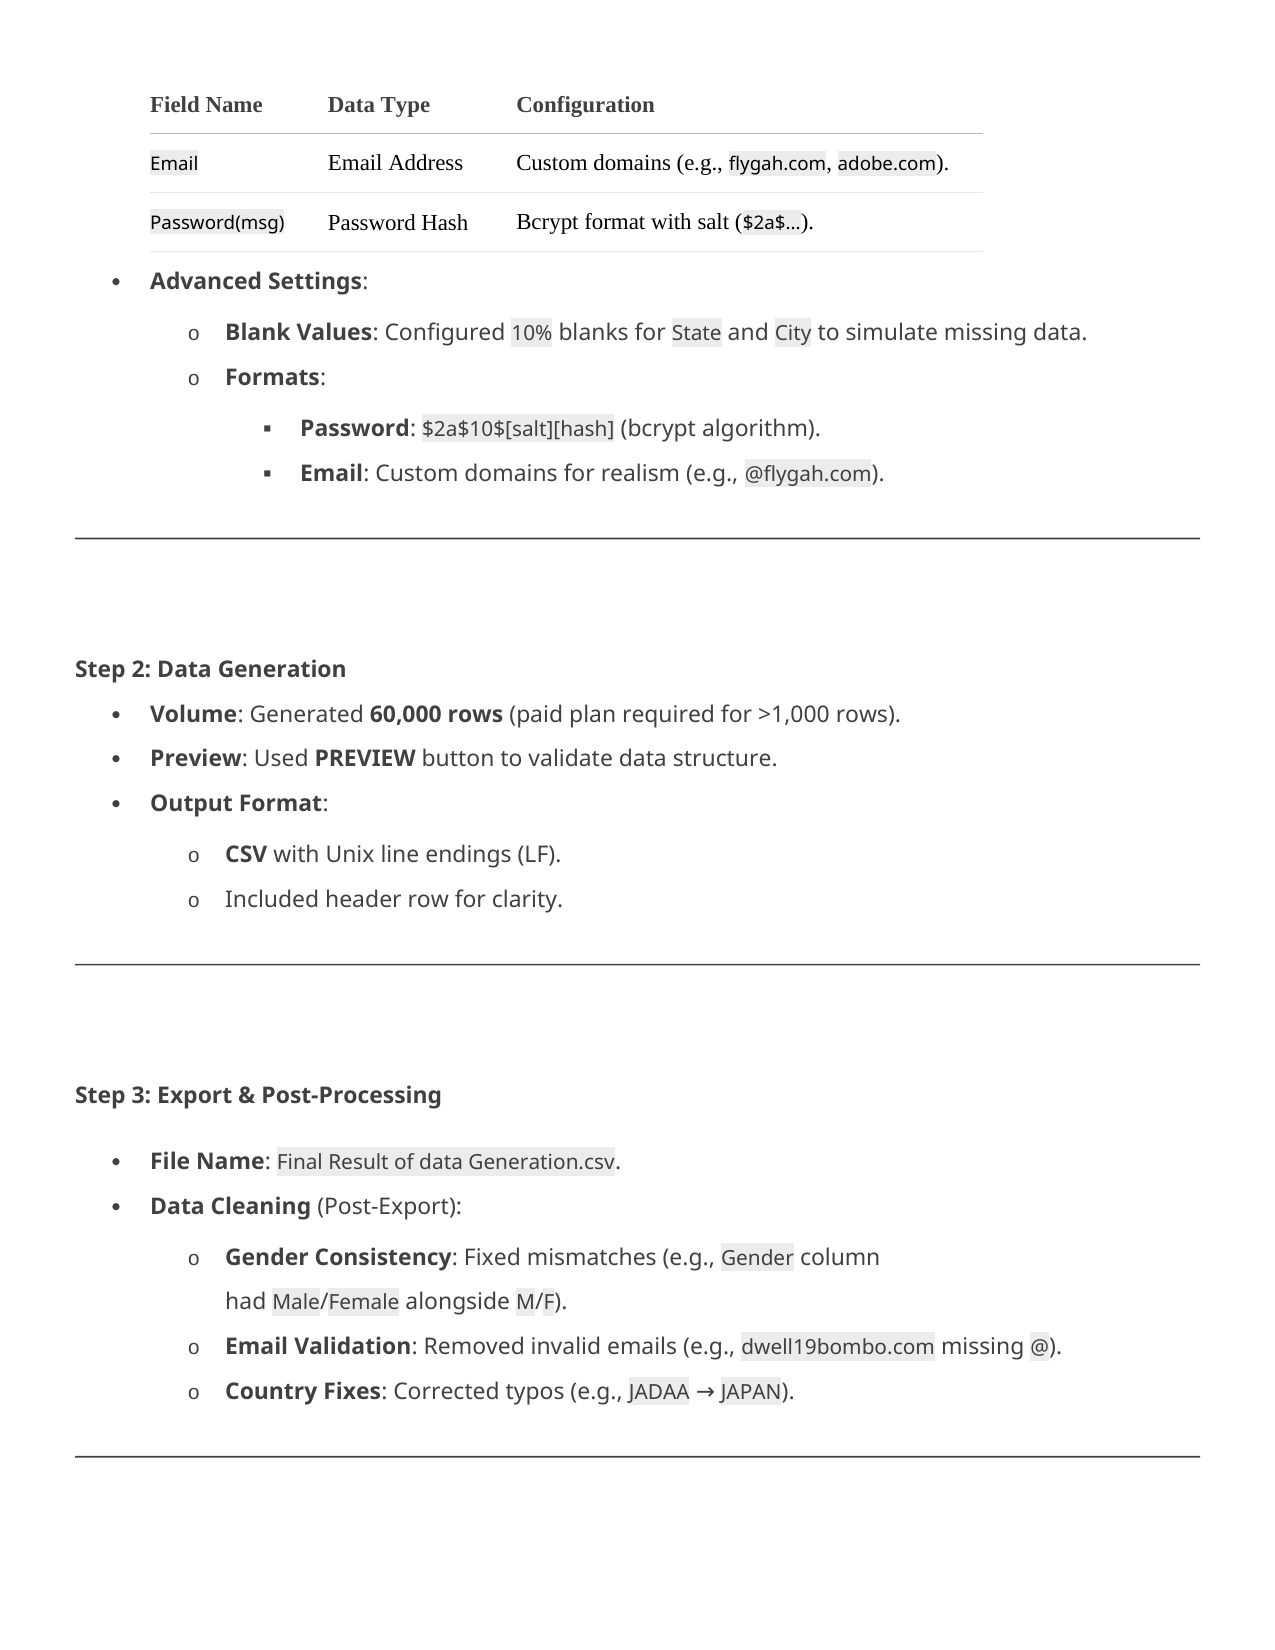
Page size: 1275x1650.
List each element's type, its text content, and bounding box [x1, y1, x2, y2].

list Email: Custom domains for realism (e.g., @flygah.com). [262, 443, 1200, 488]
list Output Format: [112, 773, 1200, 818]
list Password: $2a$10$[salt][hash] (bcrypt algorithm). [262, 398, 1200, 443]
table_cell Bcrypt format with salt ($2a$...). [500, 193, 983, 251]
list Gender Consistency: Fixed mismatches (e.g., Gender column had Male/Female alongside M/F). [187, 1227, 1200, 1317]
table_header Data Type [312, 75, 500, 133]
list CSV with Unix line endings (LF). [187, 824, 1200, 869]
list Email Validation: Removed invalid emails (e.g., dwell19bombo.com missing @). [187, 1317, 1200, 1361]
list Advanced Settings: [112, 252, 1200, 296]
table_header Configuration [500, 75, 983, 133]
list Data Cleaning (Post-Export): [112, 1176, 1200, 1221]
list Preview: Used PREVIEW button to validate data structure. [112, 729, 1200, 773]
list Formats: [187, 347, 1200, 392]
list Country Fixes: Corrected typos (e.g., JADAA → JAPAN). [187, 1361, 1200, 1406]
list Included header row for clarity. [187, 869, 1200, 914]
list Volume: Generated 60,000 rows (paid plan required for >1,000 rows). [112, 684, 1200, 729]
table_cell Email [150, 134, 312, 192]
table_header Field Name [150, 75, 312, 133]
table_cell Email Address [312, 134, 500, 192]
list File Name: Final Result of data Generation.csv. [112, 1132, 1200, 1176]
table_cell Password Hash [312, 193, 500, 251]
text Step 3: Export & Post-Processing [75, 1065, 1200, 1110]
text Step 2: Data Generation [75, 639, 1200, 684]
table_cell Password(msg) [150, 193, 312, 251]
list Blank Values: Configured 10% blanks for State and City to simulate missing data. [187, 303, 1200, 347]
table_cell Custom domains (e.g., flygah.com, adobe.com). [500, 134, 983, 192]
